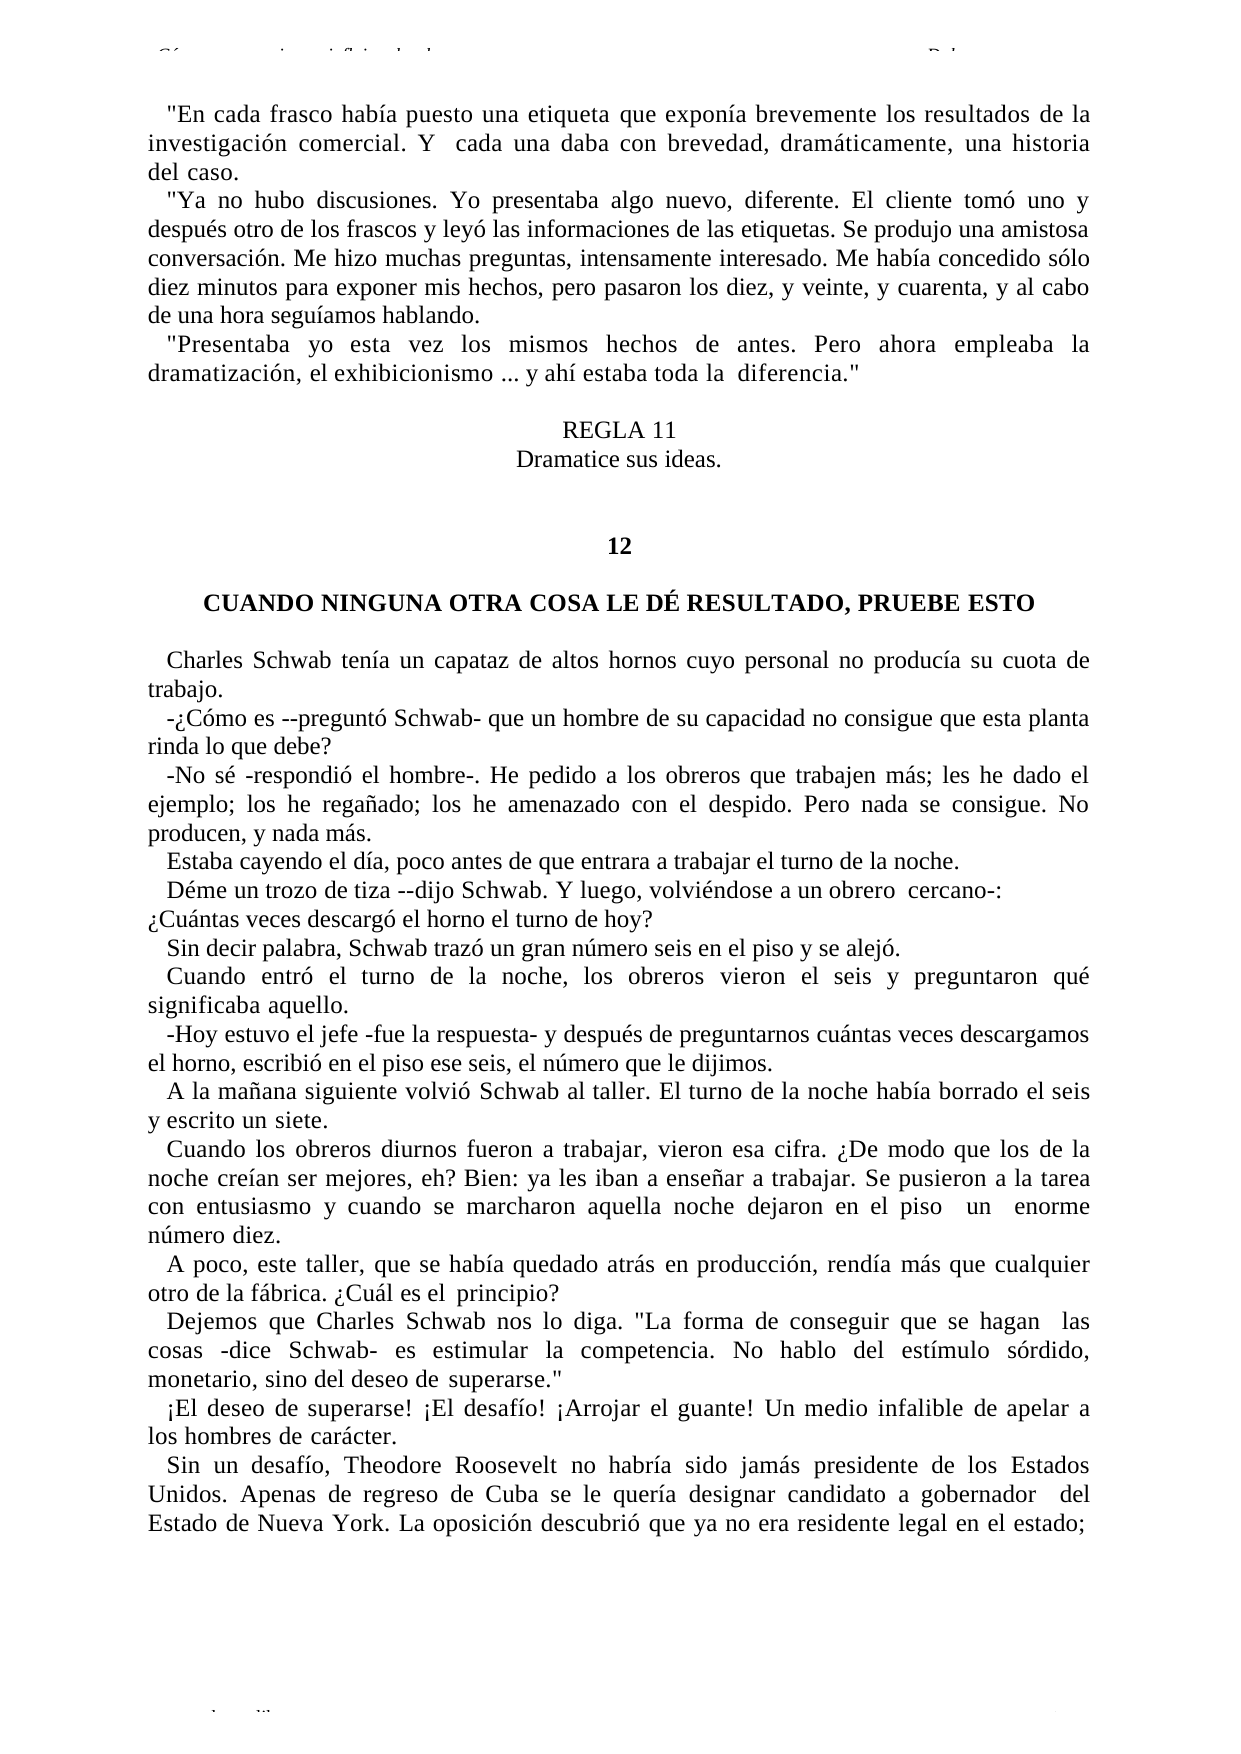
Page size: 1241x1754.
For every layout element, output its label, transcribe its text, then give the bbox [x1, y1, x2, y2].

text Déme un trozo de tiza --dijo Schwab. Y luego, volviéndose a un obrero cercano-: [166, 875, 1105, 904]
text -¿Cómo es --preguntó Schwab- que un hombre de su capacidad no consigue que esta planta rinda lo que debe? [148, 703, 1091, 760]
text Estaba cayendo el día, poco antes de que entrara a trabajar el turno de la noche. [166, 846, 1105, 875]
text "Ya no hubo discusiones. Yo presentaba algo nuevo, diferente. El cliente tomó uno y después otro de los frascos y leyó las informaciones de las etiquetas. Se produjo una amistosa conversación. Me hizo muchas preguntas, intensamente interesado. Me había concedido sólo diez minutos para exponer mis hechos, pero pasaron los diez, y veinte, y cuarenta, y al cabo de una hora seguíamos hablando. [148, 185, 1091, 329]
text Charles Schwab tenía un capataz de altos hornos cuyo personal no producía su cuota de trabajo. [148, 645, 1091, 703]
text "En cada frasco había puesto una etiqueta que exponía brevemente los resultados de la investigación comercial. Y cada una daba con brevedad, dramáticamente, una historia del caso. [148, 99, 1091, 185]
text -No sé -respondió el hombre-. He pedido a los obreros que trabajen más; les he dado el ejemplo; los he regañado; los he amenazado con el despido. Pero nada se consigue. No producen, y nada más. [148, 760, 1091, 846]
text Sin decir palabra, Schwab trazó un gran número seis en el piso y se alejó. [166, 933, 1105, 961]
text "Presentaba yo esta vez los mismos hechos de antes. Pero ahora empleaba la dramatización, el exhibicionismo ... y ahí estaba toda la diferencia." [148, 329, 1090, 387]
text Sin un desafío, Theodore Roosevelt no habría sido jamás presidente de los Estados Unidos. Apenas de regreso de Cuba se le quería designar candidato a gobernador del Estado de Nueva York. La oposición descubrió que ya no era residente legal en el estado; [148, 1450, 1090, 1536]
text A la mañana siguiente volvió Schwab al taller. El turno de la noche había borrado el seis y escrito un siete. [148, 1076, 1091, 1134]
text Dramatice sus ideas. [147, 444, 1091, 473]
text CUANDO NINGUNA OTRA COSA LE DÉ RESULTADO, PRUEBE ESTO [147, 588, 1091, 617]
text Cuando entró el turno de la noche, los obreros vieron el seis y preguntaron qué significaba aquello. [148, 961, 1091, 1019]
text A poco, este taller, que se había quedado atrás en producción, rendía más que cualquier otro de la fábrica. ¿Cuál es el principio? [148, 1249, 1091, 1306]
text REGLA 11 [147, 415, 1091, 444]
text Cuando los obreros diurnos fueron a trabajar, vieron esa cifra. ¿De modo que los de la noche creían ser mejores, eh? Bien: ya les iban a enseñar a trabajar. Se pusieron a la tarea con entusiasmo y cuando se marcharon aquella noche dejaron en el piso un enorme número diez. [148, 1134, 1091, 1249]
text ¡El deseo de superarse! ¡El desafío! ¡Arrojar el guante! Un medio infalible de apelar a los hombres de carácter. [148, 1393, 1091, 1450]
text ¿Cuántas veces descargó el horno el turno de hoy? [148, 904, 1105, 933]
text Dejemos que Charles Schwab nos lo diga. "La forma de conseguir que se hagan las cosas -dice Schwab- es estimular la competencia. No hablo del estímulo sórdido, monetario, sino del deseo de superarse." [148, 1306, 1090, 1393]
text -Hoy estuvo el jefe -fue la respuesta- y después de preguntarnos cuántas veces descargamos el horno, escribió en el piso ese seis, el número que le dijimos. [148, 1019, 1090, 1076]
subtitle 12 [147, 531, 1091, 559]
